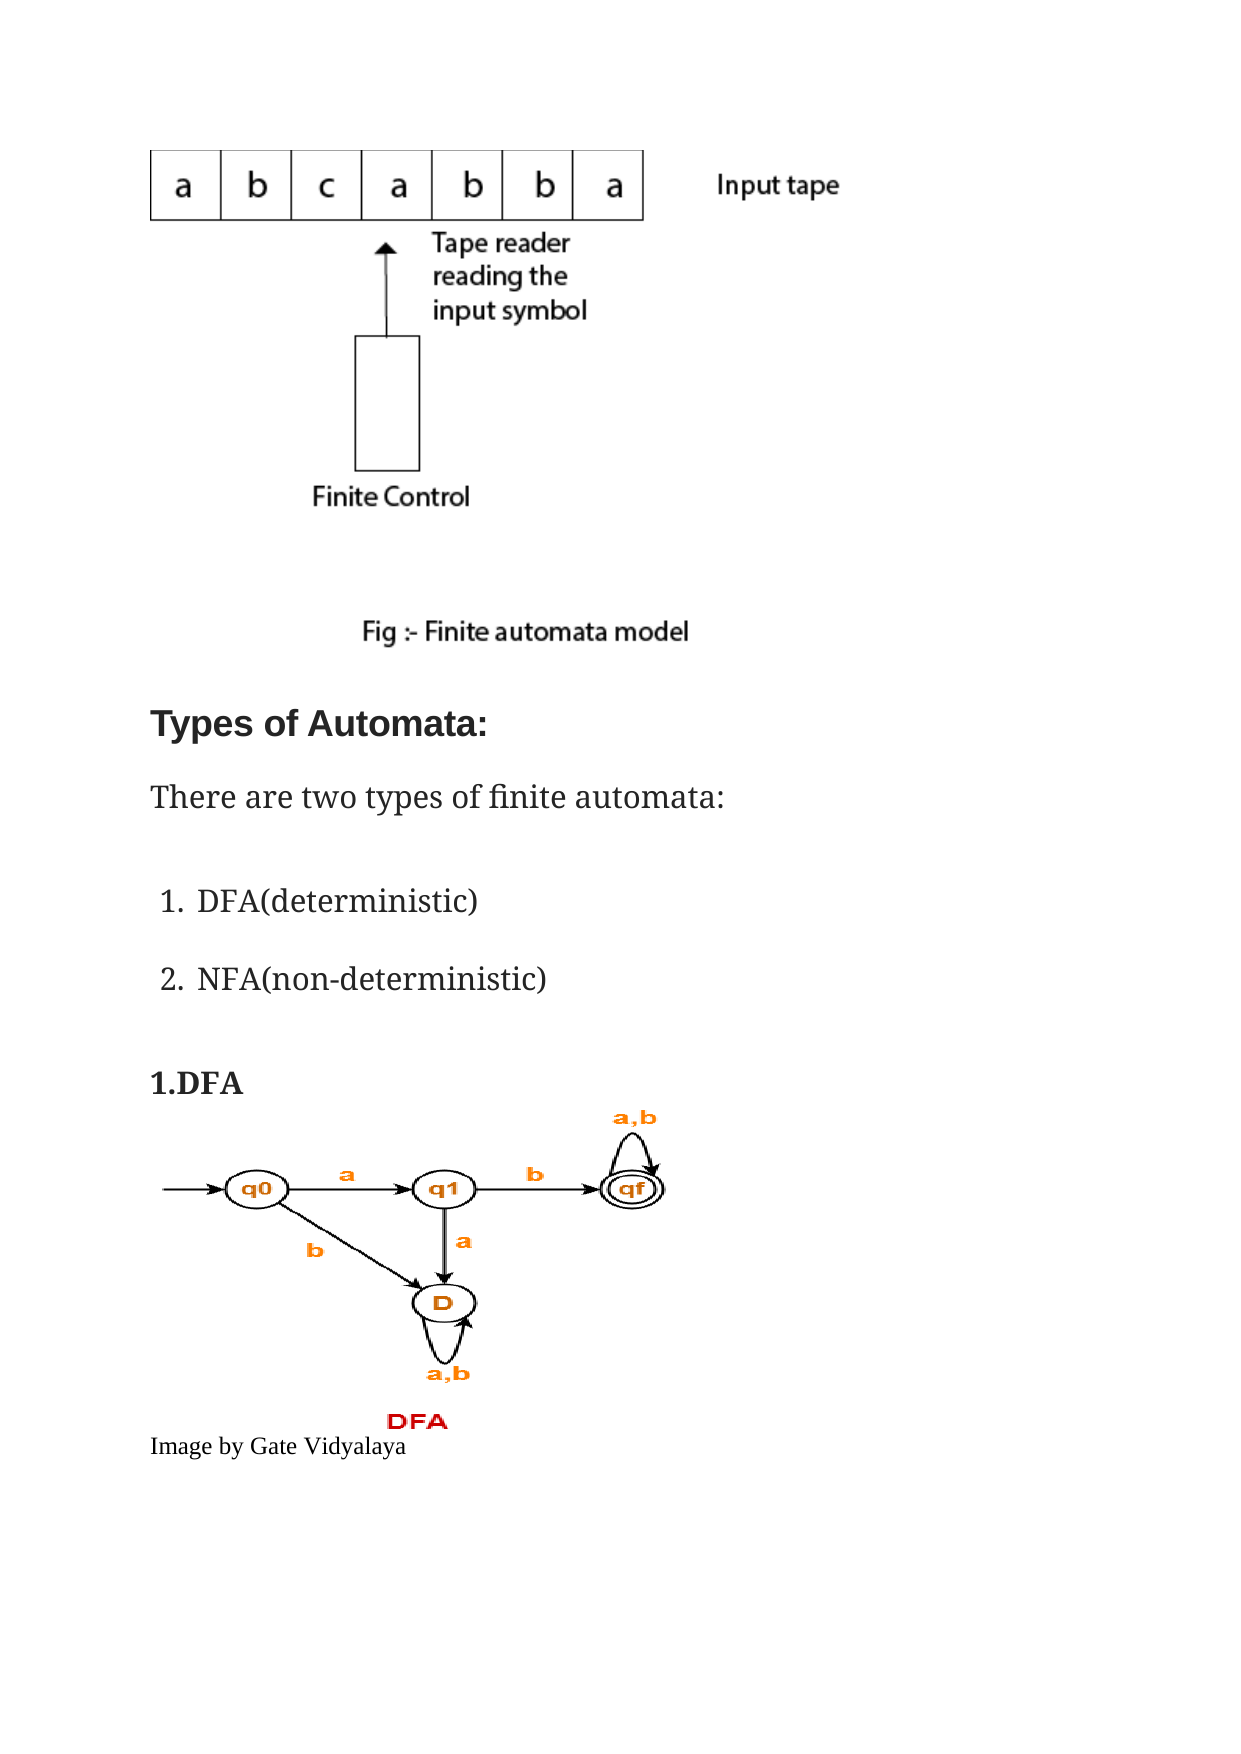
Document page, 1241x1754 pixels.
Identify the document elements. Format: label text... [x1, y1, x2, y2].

text There are two types of finite automata: [150, 768, 1090, 818]
list NFA(non-deterministic) [159, 950, 1090, 1000]
list DFA(deterministic) [159, 871, 1090, 921]
text Image by Gate Vidyalaya [150, 1431, 1090, 1460]
picture [150, 1103, 688, 1432]
picture [150, 150, 841, 649]
text Types of Automata: [150, 697, 1090, 744]
text 1.DFA [150, 1053, 1090, 1103]
